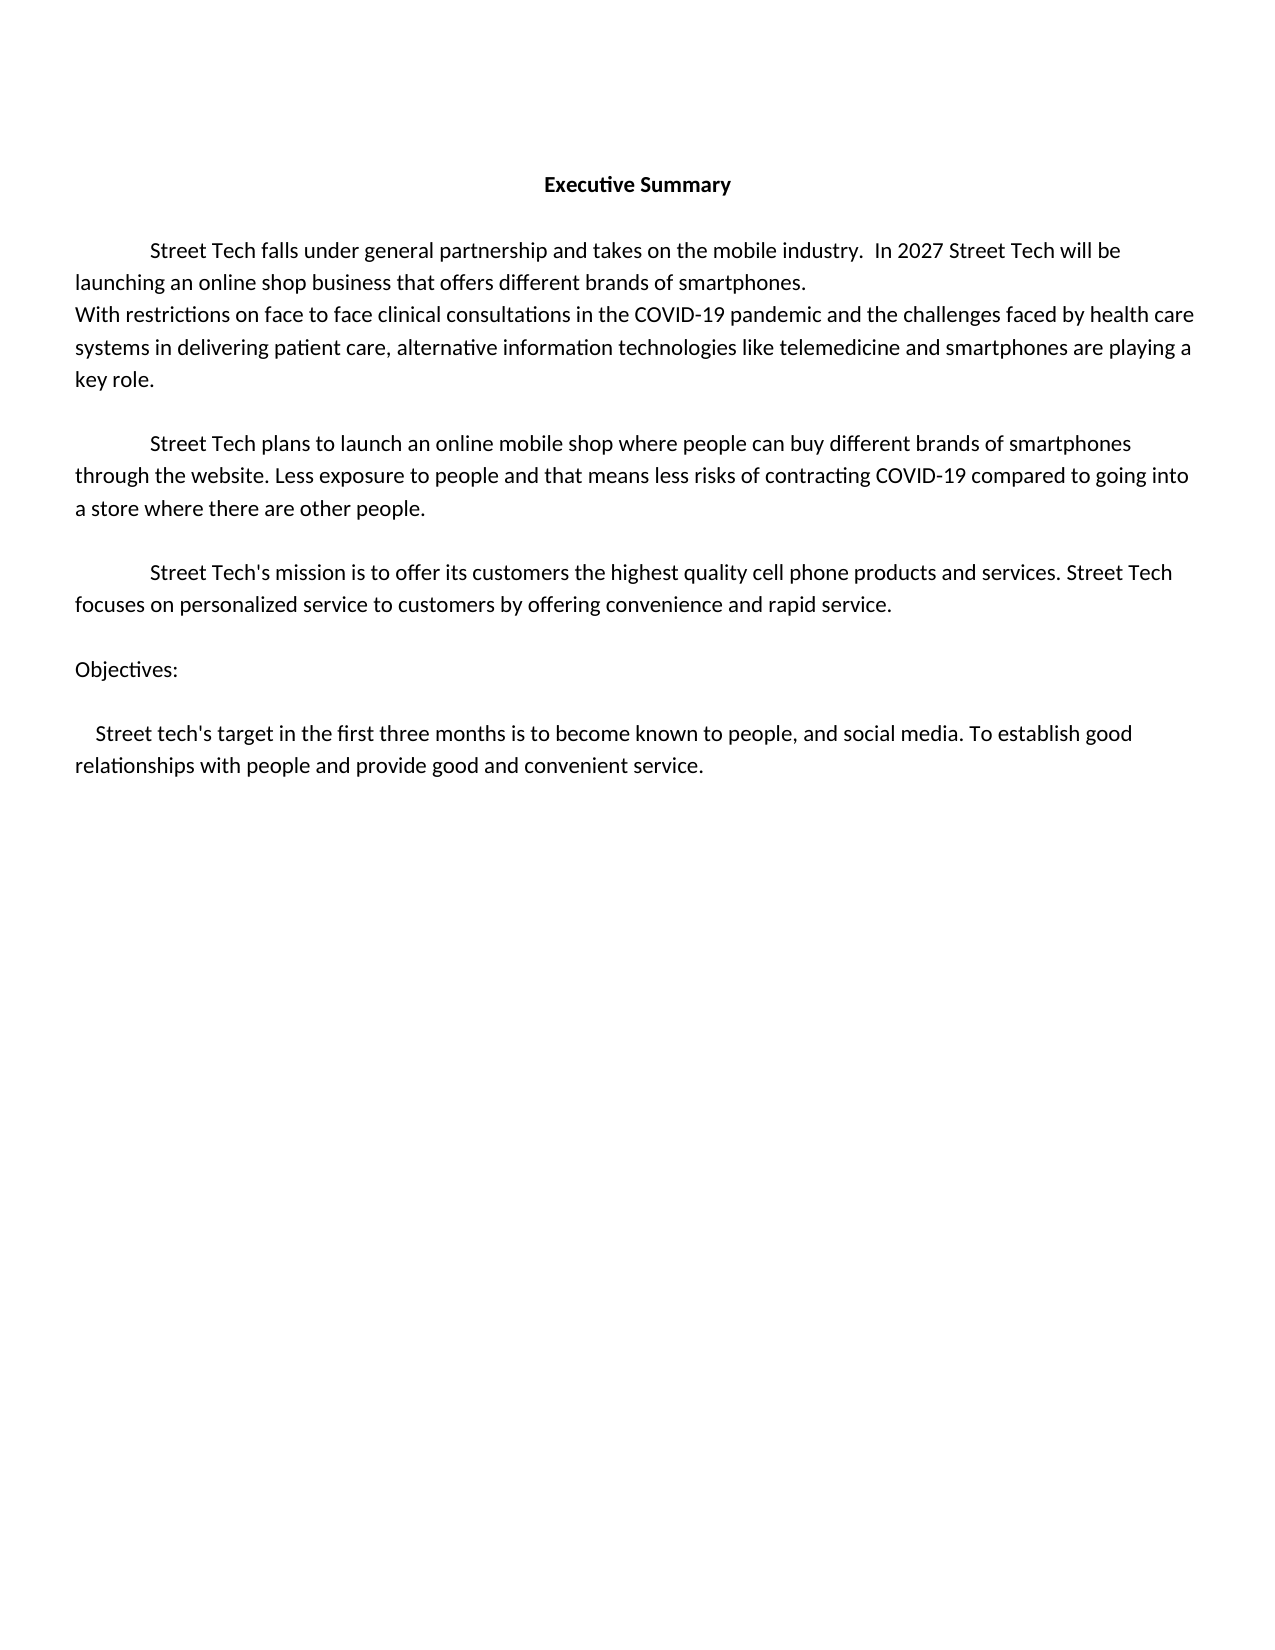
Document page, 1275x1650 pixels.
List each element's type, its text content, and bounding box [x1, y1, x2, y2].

text Objectives: [75, 655, 1200, 683]
text Street Tech falls under general partnership and takes on the mobile industry. In 2027 Street Tech will be launching an online shop business that offers different brands of smartphones. [75, 236, 1200, 296]
text Street Tech's mission is to offer its customers the highest quality cell phone products and services. Street Tech focuses on personalized service to customers by offering convenience and rapid service. [75, 558, 1200, 618]
subtitle Executive Summary [75, 170, 1200, 198]
text With restrictions on face to face clinical consultations in the COVID-19 pandemic and the challenges faced by health care systems in delivering patient care, alternative information technologies like telemedicine and smartphones are playing a key role. [75, 301, 1200, 393]
text Street tech's target in the first three months is to become known to people, and social media. To establish good relationships with people and provide good and convenient service. [75, 719, 1200, 779]
text Street Tech plans to launch an online mobile shop where people can buy different brands of smartphones through the website. Less exposure to people and that means less risks of contracting COVID-19 compared to going into a store where there are other people. [75, 429, 1200, 522]
